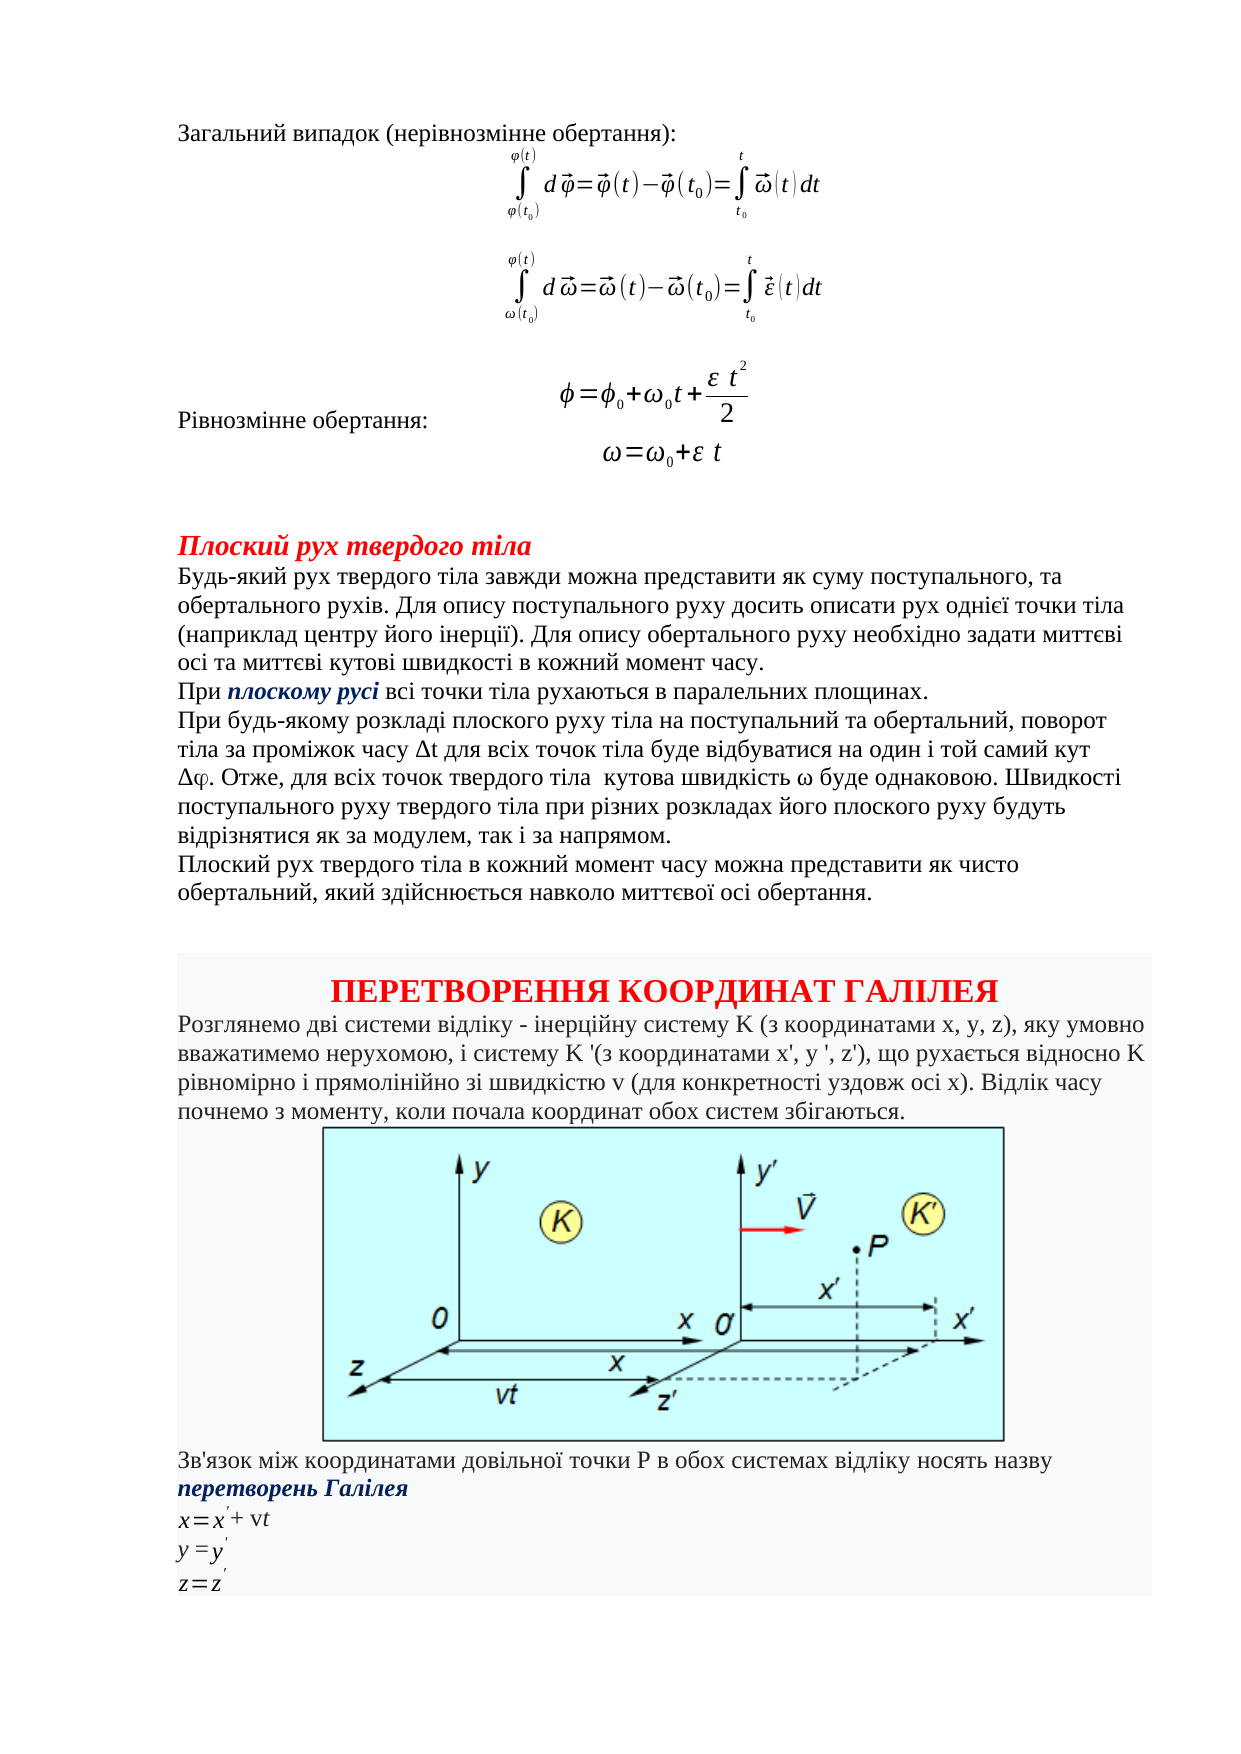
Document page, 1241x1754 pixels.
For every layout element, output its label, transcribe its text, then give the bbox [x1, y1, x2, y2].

text Зв'язок між координатами довільної точки P в обох системах відліку носять назву перетворень Галілея [177, 1445, 1152, 1502]
text + vt [177, 1502, 1152, 1533]
text y = [177, 1533, 1152, 1564]
text Розглянемо дві системи відліку - інерційну систему K (з координатами x, y, z), яку умовно вважатимемо нерухомою, і систему K '(з координатами x', y ', z'), що рухається відносно K рівномірно і прямолінійно зі швидкістю v (для конкретності уздовж осі x). Відлік часу почнемо з моменту, коли почала координат обох систем збігаються. [177, 1009, 1152, 1124]
text Плоский рух твердого тіла [177, 528, 1129, 561]
text При будь-якому розкладі плоского руху тіла на поступальний та обертальний, поворот тіла за проміжок часу Δt для всіх точок тіла буде відбуватися на один і той самий кут Δ. Отже, для всіх точок твердого тіла кутова швидкість ω буде однаковою. Швидкості поступального руху твердого тіла при різних розкладах його плоского руху будуть відрізнятися як за модулем, так і за напрямом. [177, 705, 1129, 849]
text Загальний випадок (нерівнозмінне обертання): [177, 118, 1152, 147]
picture [321, 1124, 1008, 1445]
text Плоский рух твердого тіла в кожний момент часу можна представити як чисто обертальний, який здійснюється навколо миттєвої осі обертання. [177, 849, 1129, 906]
text Будь-який рух твердого тіла завжди можна представити як суму поступального, та обертального рухів. Для опису поступального руху досить описати рух однієї точки тіла (наприклад центру його інерції). Для опису обертального руху необхідно задати миттєві осі та миттєві кутові швидкості в кожний момент часу. [177, 561, 1129, 676]
text При плоскому русі всі точки тіла рухаються в паралельних площинах. [177, 676, 1129, 705]
text Рівнозмінне обертання: [177, 358, 1152, 434]
text ПЕРЕТВОРЕННЯ КООРДИНАТ ГАЛІЛЕЯ [177, 953, 1152, 1009]
